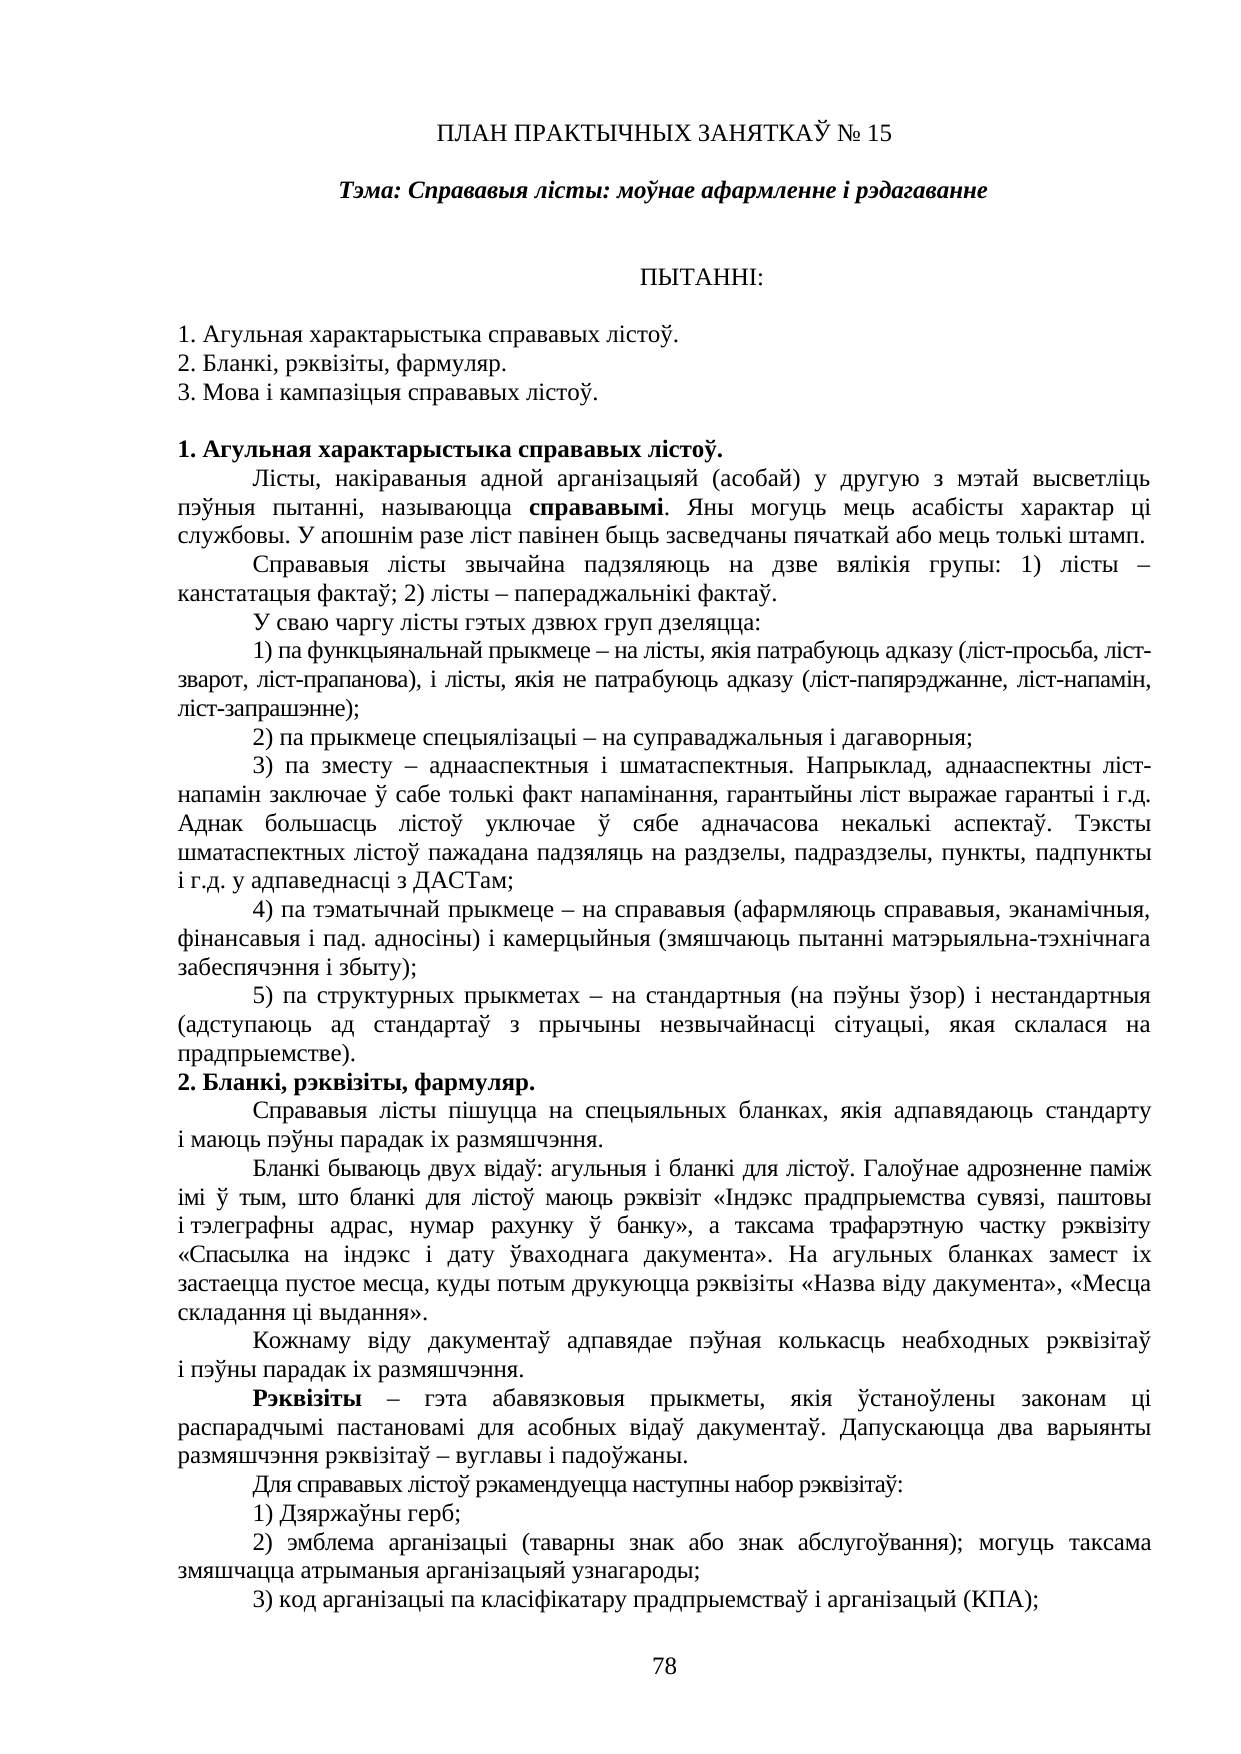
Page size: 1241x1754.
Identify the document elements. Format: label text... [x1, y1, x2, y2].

text 2) па прыкмеце спецыялізацыі – на суправаджальныя і дагаворныя; [177, 722, 1152, 751]
text 5) па структурных прыкметах – на стандартныя (на пэўны ўзор) і нестандартныя (адступаюць ад стандартаў з прычыны незвычайнасці сітуацыі, якая склалася на прадпрыемстве). [177, 981, 1152, 1067]
text 1) Дзяржаўны герб; [177, 1498, 1152, 1527]
text 1) па функцыянальнай прыкмеце – на лісты, якія патрабуюць адказу (ліст-просьба, ліст-зварот, ліст-прапанова), і лісты, якія не патрабуюць адказу (ліст-папярэджанне, ліст-напамін, ліст-запрашэнне); [177, 636, 1152, 722]
text ПЫТАННІ: [177, 262, 1152, 291]
text Для справавых лістоў рэкамендуецца наступны набор рэквізітаў: [177, 1469, 1152, 1498]
text 4) па тэматычнай прыкмеце – на справавыя (афармляюць справавыя, эканамічныя, фінансавыя і пад. адносіны) і камерцыйныя (змяшчаюць пытанні матэрыяльна-тэхнічнага забеспячэння і збыту); [177, 894, 1152, 981]
text 2. Бланкі, рэквізіты, фармуляр. [177, 1067, 1152, 1096]
text Справавыя лісты пішуцца на спецыяльных бланках, якія адпавядаюць стандарту і маюць пэўны парадак іх размяшчэння. [177, 1096, 1152, 1153]
text Тэма: Справавыя лісты: моўнае афармленне і рэдагаванне [177, 176, 1152, 204]
text ПЛАН ПРАКТЫЧНЫХ ЗАНЯТКАЎ № 15 [177, 118, 1152, 147]
text 1. Агульная характарыстыка справавых лістоў. [177, 319, 1152, 348]
text 2. Бланкі, рэквізіты, фармуляр. [177, 348, 1152, 377]
text Лісты, накіраваныя адной арганізацыяй (асобай) у другую з мэтай высветліць пэўныя пытанні, называюцца справавымі. Яны могуць мець асабісты характар ці службовы. У апошнім разе ліст павінен быць засведчаны пячаткай або мець толькі штамп. [177, 463, 1152, 549]
text 3. Мова і кампазіцыя справавых лістоў. [177, 377, 1152, 406]
text У сваю чаргу лісты гэтых дзвюх груп дзеляцца: [177, 607, 1152, 636]
text Кожнаму віду дакументаў адпавядае пэўная колькасць неабходных рэквізітаў і пэўны парадак іх размяшчэння. [177, 1326, 1152, 1383]
text Бланкі бываюць двух відаў: агульныя і бланкі для лістоў. Галоўнае адрозненне паміж імі ў тым, што бланкі для лістоў маюць рэквізіт «Індэкс прадпрыемства сувязі, паштовы і тэлеграфны адрас, нумар рахунку ў банку», а таксама трафарэтную частку рэквізіту «Спасылка на індэкс і дату ўваходнага дакумента». На агульных бланках замест іх застаецца пустое месца, куды потым друкуюцца рэквізіты «Назва віду дакумента», «Месца складання ці выдання». [177, 1153, 1152, 1326]
text 1. Агульная характарыстыка справавых лістоў. [177, 434, 1152, 463]
text 3) па зместу – аднааспектныя і шматаспектныя. Напрыклад, аднааспектны ліст-напамін заключае ў сабе толькі факт напамінання, гарантыйны ліст выражае гарантыі і г.д. Аднак большасць лістоў уключае ў сябе адначасова некалькі аспектаў. Тэксты шматаспектных лістоў пажадана падзяляць на раздзелы, падраздзелы, пункты, падпункты і г.д. у адпаведнасці з ДАСТам; [177, 751, 1152, 894]
text 3) код арганізацыі па класіфікатару прадпрыемстваў і арганізацый (КПА); [177, 1584, 1152, 1613]
text Справавыя лісты звычайна падзяляюць на дзве вялікія групы: 1) лісты – канстатацыя фактаў; 2) лісты – папераджальнікі фактаў. [177, 549, 1152, 607]
text Рэквізіты – гэта абавязковыя прыкметы, якія ўстаноўлены законам ці распарадчымі пастановамі для асобных відаў дакументаў. Дапускаюцца два варыянты размяшчэння рэквізітаў – вуглавы і падоўжаны. [177, 1383, 1152, 1469]
text 2) эмблема арганізацыі (таварны знак або знак абслугоўвання); могуць таксама змяшчацца атрыманыя арганізацыяй узнагароды; [177, 1527, 1152, 1584]
